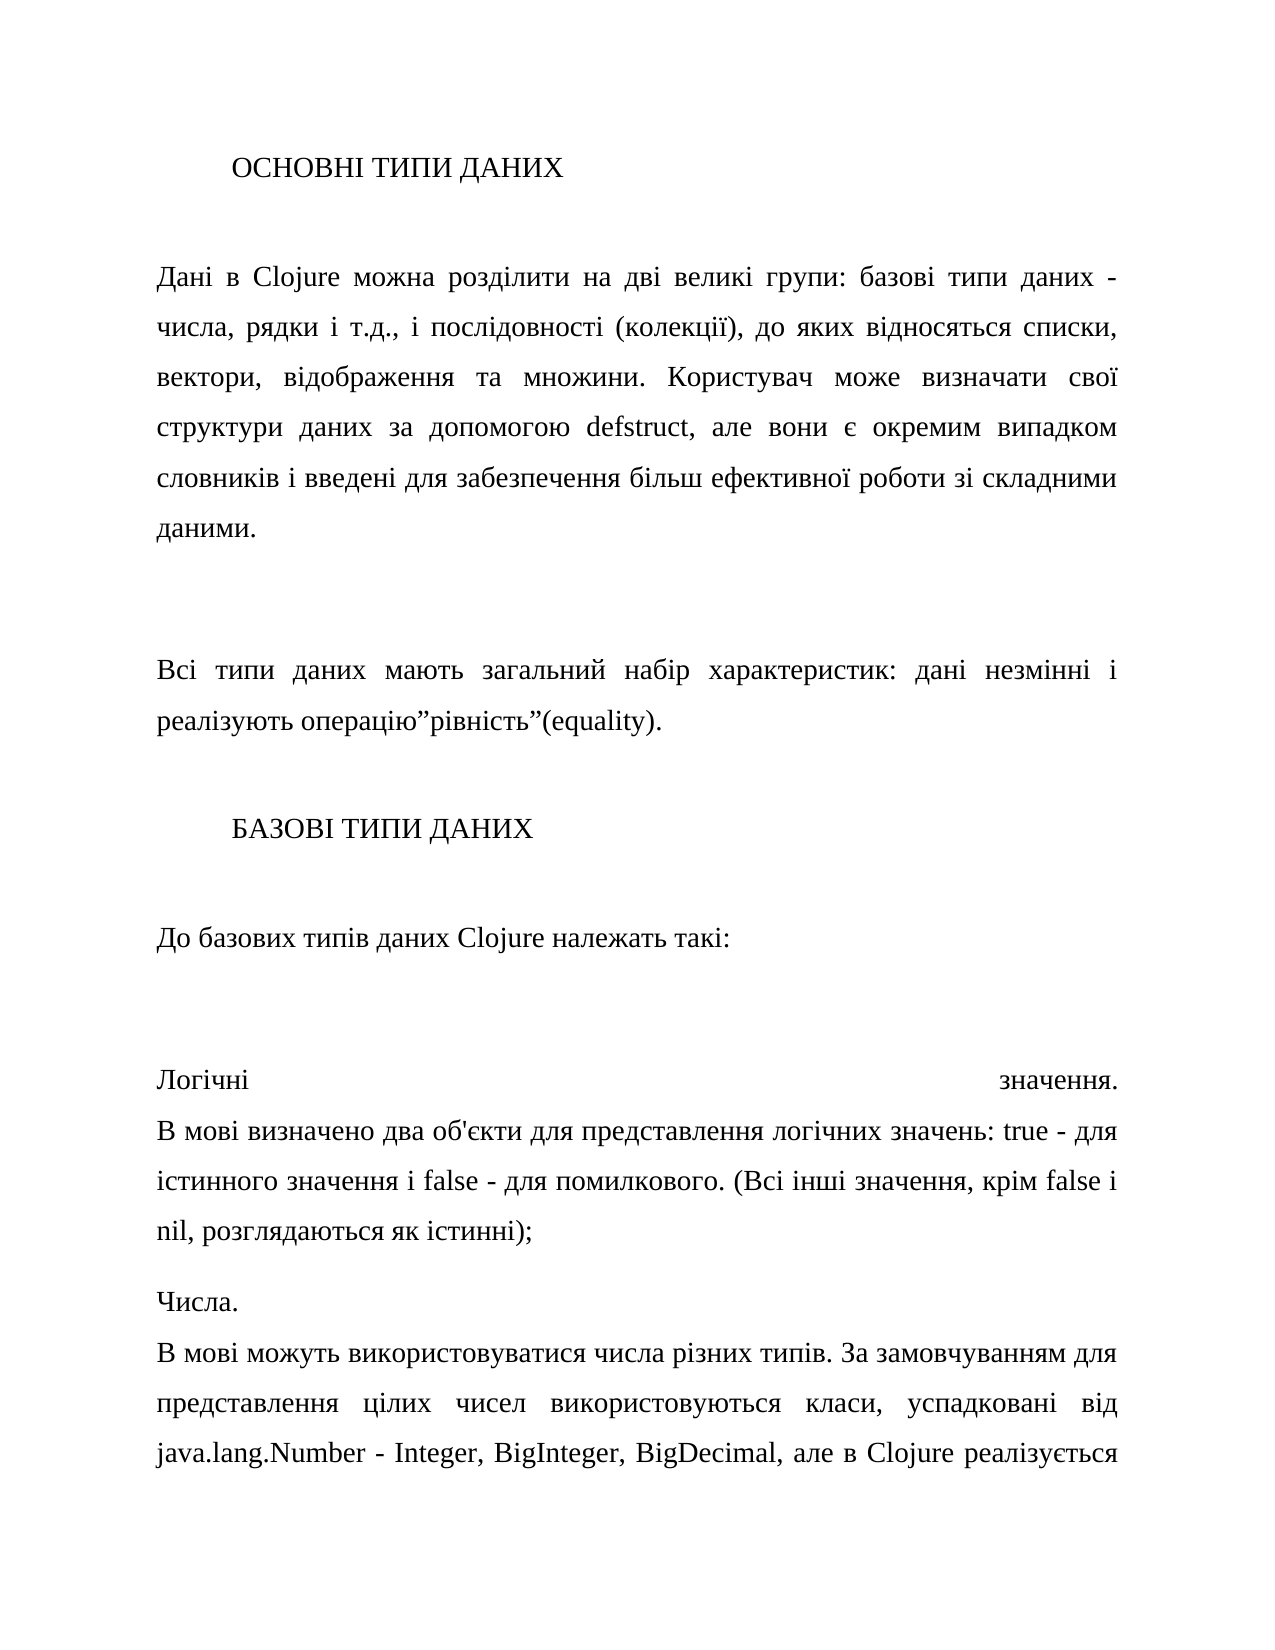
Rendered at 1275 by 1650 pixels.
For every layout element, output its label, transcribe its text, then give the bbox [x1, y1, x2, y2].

subtitle Основні типи даних [231, 150, 1118, 183]
text Дані в Clojure можна розділити на дві великі групи: базові типи даних - числа, рядки і т.д., і послідовності (колекції), до яких відносяться списки, вектори, відображення та множини. Користувач може визначати свої структури даних за допомогою defstruct, але вони є окремим випадком словників і введені для забезпечення більш ефективної роботи зі складними даними. [156, 259, 1118, 544]
text До базових типів даних Clojure належать такі: [156, 920, 1118, 954]
text Всі типи даних мають загальний набір характеристик: дані незмінні і реалізують операцію”рівність”(equality). [156, 652, 1118, 736]
subtitle Базові типи даних [231, 811, 1118, 845]
text Логічні значення. В мові визначено два об'єкти для представлення логічних значень: true - для істинного значення і false - для помилкового. (Всі інші значення, крім false і nil, розглядаються як істинні); [156, 1062, 1118, 1247]
